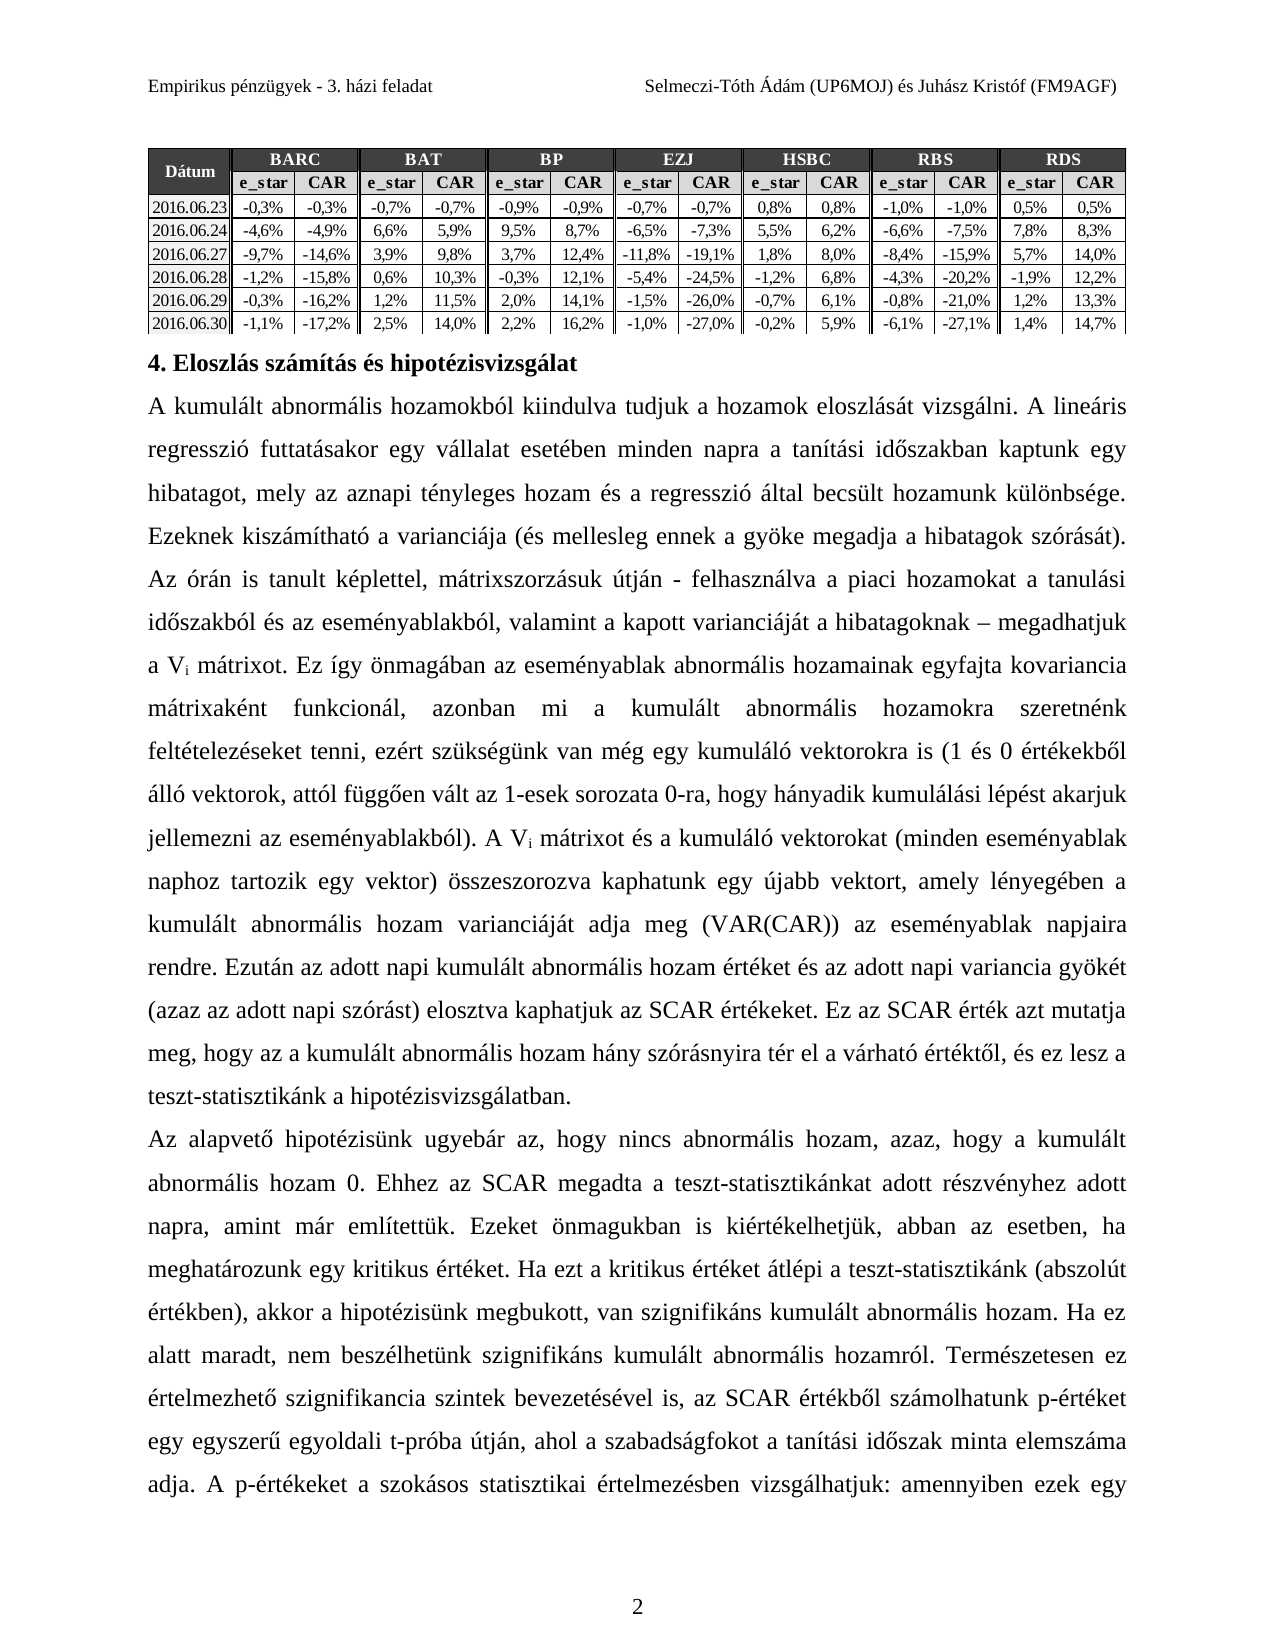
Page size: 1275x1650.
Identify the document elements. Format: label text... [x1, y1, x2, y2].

text A kumulált abnormális hozamokból kiindulva tudjuk a hozamok eloszlását vizsgálni. A lineáris regresszió futtatásakor egy vállalat esetében minden napra a tanítási időszakban kaptunk egy hibatagot, mely az aznapi tényleges hozam és a regresszió által becsült hozamunk különbsége. Ezeknek kiszámítható a varianciája (és mellesleg ennek a gyöke megadja a hibatagok szórását). Az órán is tanult képlettel, mátrixszorzásuk útján - felhasználva a piaci hozamokat a tanulási időszakból és az eseményablakból, valamint a kapott varianciáját a hibatagoknak – megadhatjuk a Vi mátrixot. Ez így önmagában az eseményablak abnormális hozamainak egyfajta kovariancia mátrixaként funkcionál, azonban mi a kumulált abnormális hozamokra szeretnénk feltételezéseket tenni, ezért szükségünk van még egy kumuláló vektorokra is (1 és 0 értékekből álló vektorok, attól függően vált az 1-esek sorozata 0-ra, hogy hányadik kumulálási lépést akarjuk jellemezni az eseményablakból). A Vi mátrixot és a kumuláló vektorokat (minden eseményablak naphoz tartozik egy vektor) összeszorozva kaphatunk egy újabb vektort, amely lényegében a kumulált abnormális hozam varianciáját adja meg (VAR(CAR)) az eseményablak napjaira rendre. Ezután az adott napi kumulált abnormális hozam értéket és az adott napi variancia gyökét (azaz az adott napi szórást) elosztva kaphatjuk az SCAR értékeket. Ez az SCAR érték azt mutatja meg, hogy az a kumulált abnormális hozam hány szórásnyira tér el a várható értéktől, és ez lesz a teszt-statisztikánk a hipotézisvizsgálatban. [148, 391, 1127, 1110]
text 4. Eloszlás számítás és hipotézisvizsgálat [148, 348, 1127, 377]
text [148, 1124, 1127, 1498]
